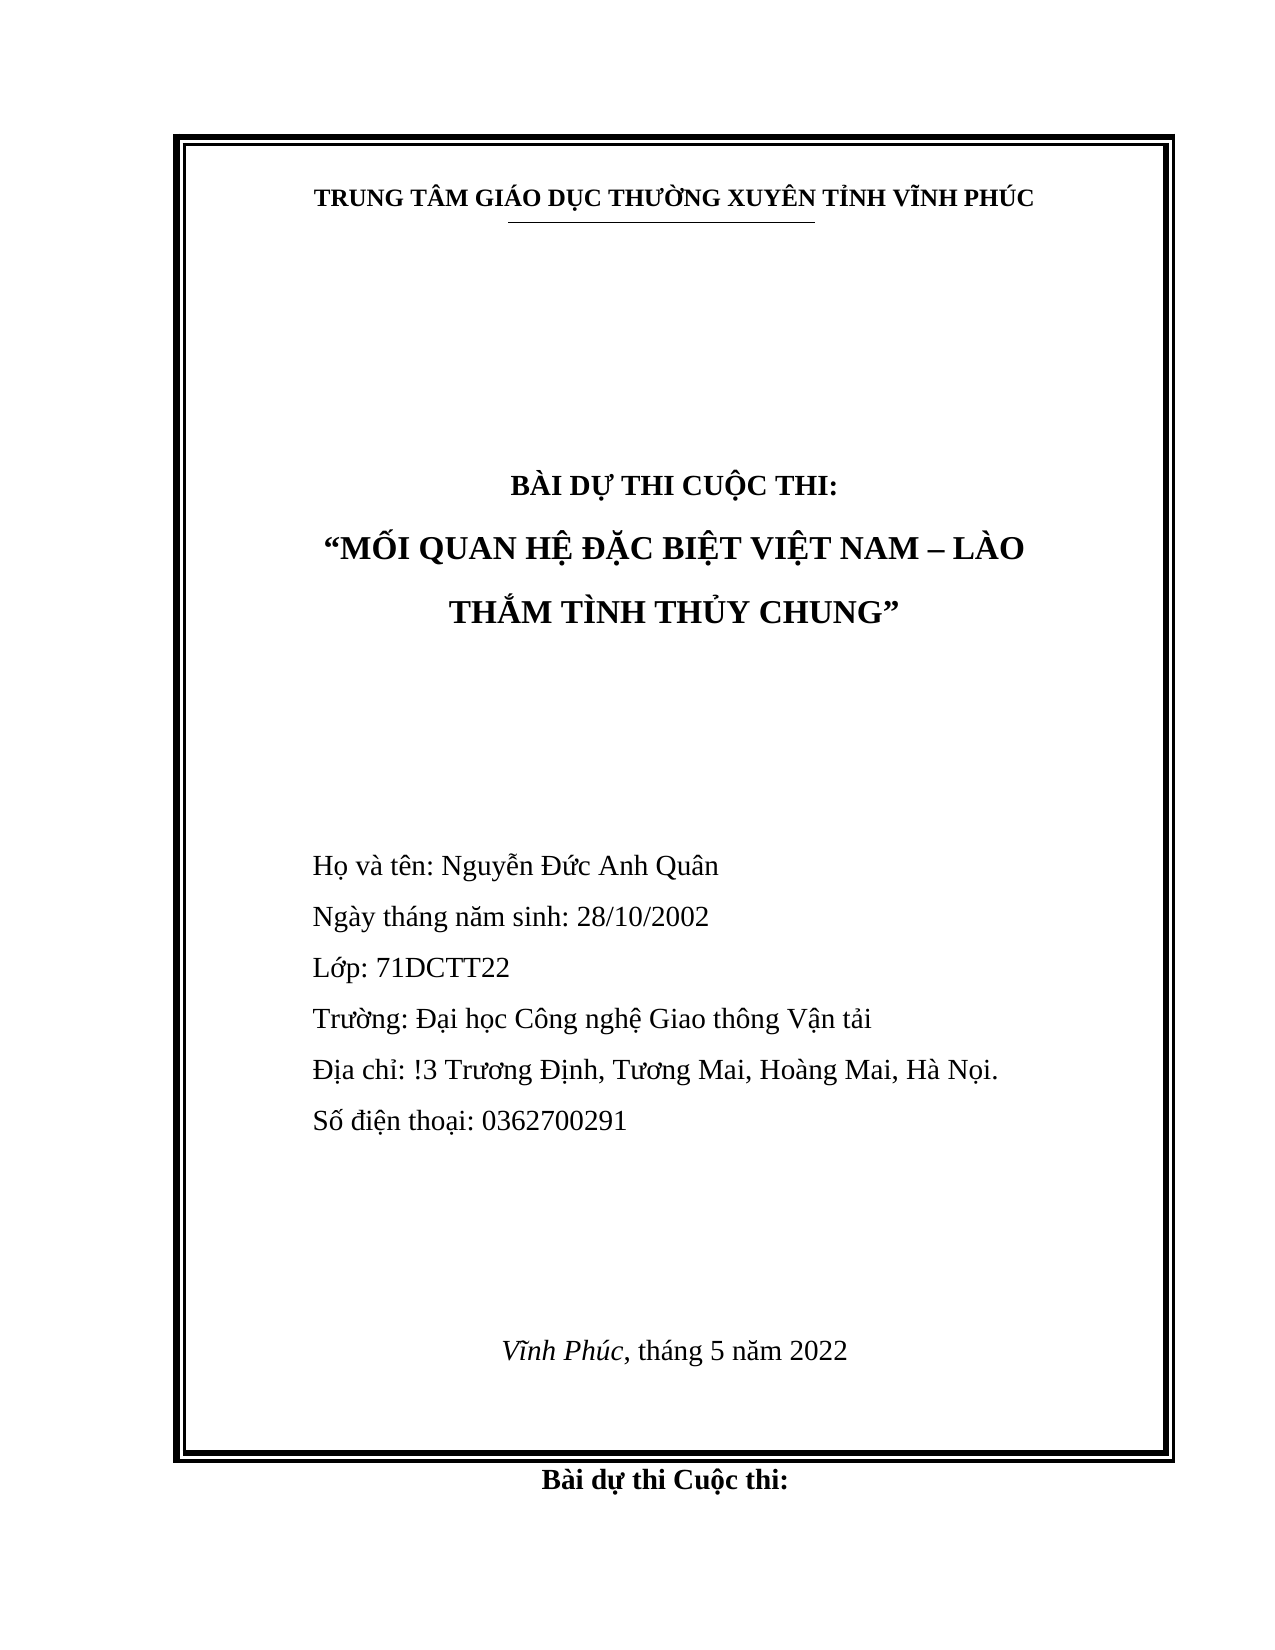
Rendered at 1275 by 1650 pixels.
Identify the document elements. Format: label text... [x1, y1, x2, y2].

table_header TRUNG TÂM GIÁO DỤC THƯỜNG XUYÊN TỈNH VĨNH PHÚC BÀI DỰ THI CUỘC THI: “MỐI QUAN HỆ ĐẶC BIỆT VIỆT NAM – LÀO THẮM TÌNH THỦY CHUNG” Họ và tên: Nguyễn Đức Anh Quân Ngày tháng năm sinh: 28/10/2002 Lớp: 71DCTT22 Trường: Đại học Công nghệ Giao thông Vận tải Địa chỉ: !3 Trương Định, Tương Mai, Hoàng Mai, Hà Nọi. Số điện thoại: 0362700291 Vĩnh Phúc, tháng 5 năm 2022 [180, 140, 1169, 1450]
text Bài dự thi Cuộc thi: [150, 1462, 1181, 1496]
